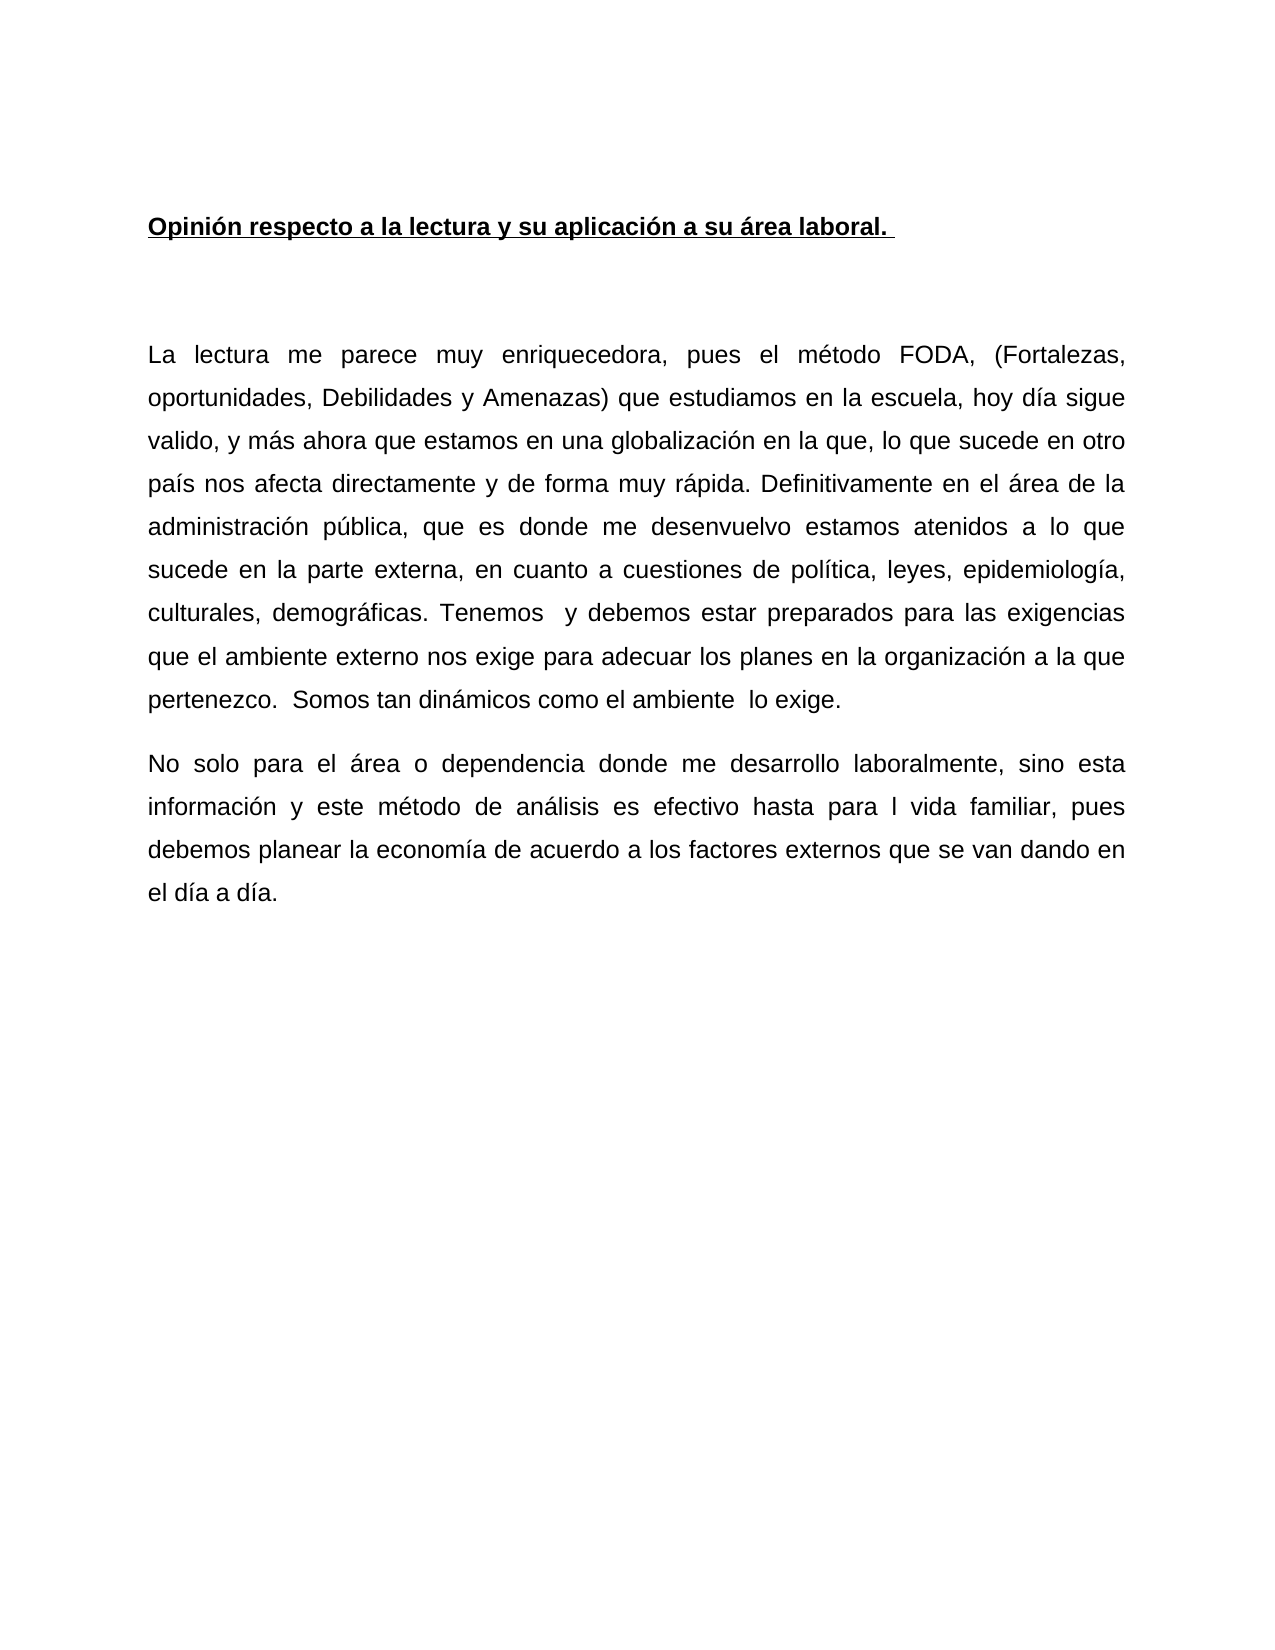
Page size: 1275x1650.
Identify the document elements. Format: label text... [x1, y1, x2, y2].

text No solo para el área o dependencia donde me desarrollo laboralmente, sino esta información y este método de análisis es efectivo hasta para l vida familiar, pues debemos planear la economía de acuerdo a los factores externos que se van dando en el día a día. [148, 748, 1127, 907]
text La lectura me parece muy enriquecedora, pues el método FODA, (Fortalezas, oportunidades, Debilidades y Amenazas) que estudiamos en la escuela, hoy día sigue valido, y más ahora que estamos en una globalización en la que, lo que sucede en otro país nos afecta directamente y de forma muy rápida. Definitivamente en el área de la administración pública, que es donde me desenvuelvo estamos atenidos a lo que sucede en la parte externa, en cuanto a cuestiones de política, leyes, epidemiología, culturales, demográficas. Tenemos y debemos estar preparados para las exigencias que el ambiente externo nos exige para adecuar los planes en la organización a la que pertenezco. Somos tan dinámicos como el ambiente lo exige. [148, 339, 1127, 713]
text Opinión respecto a la lectura y su aplicación a su área laboral. [148, 212, 1127, 240]
